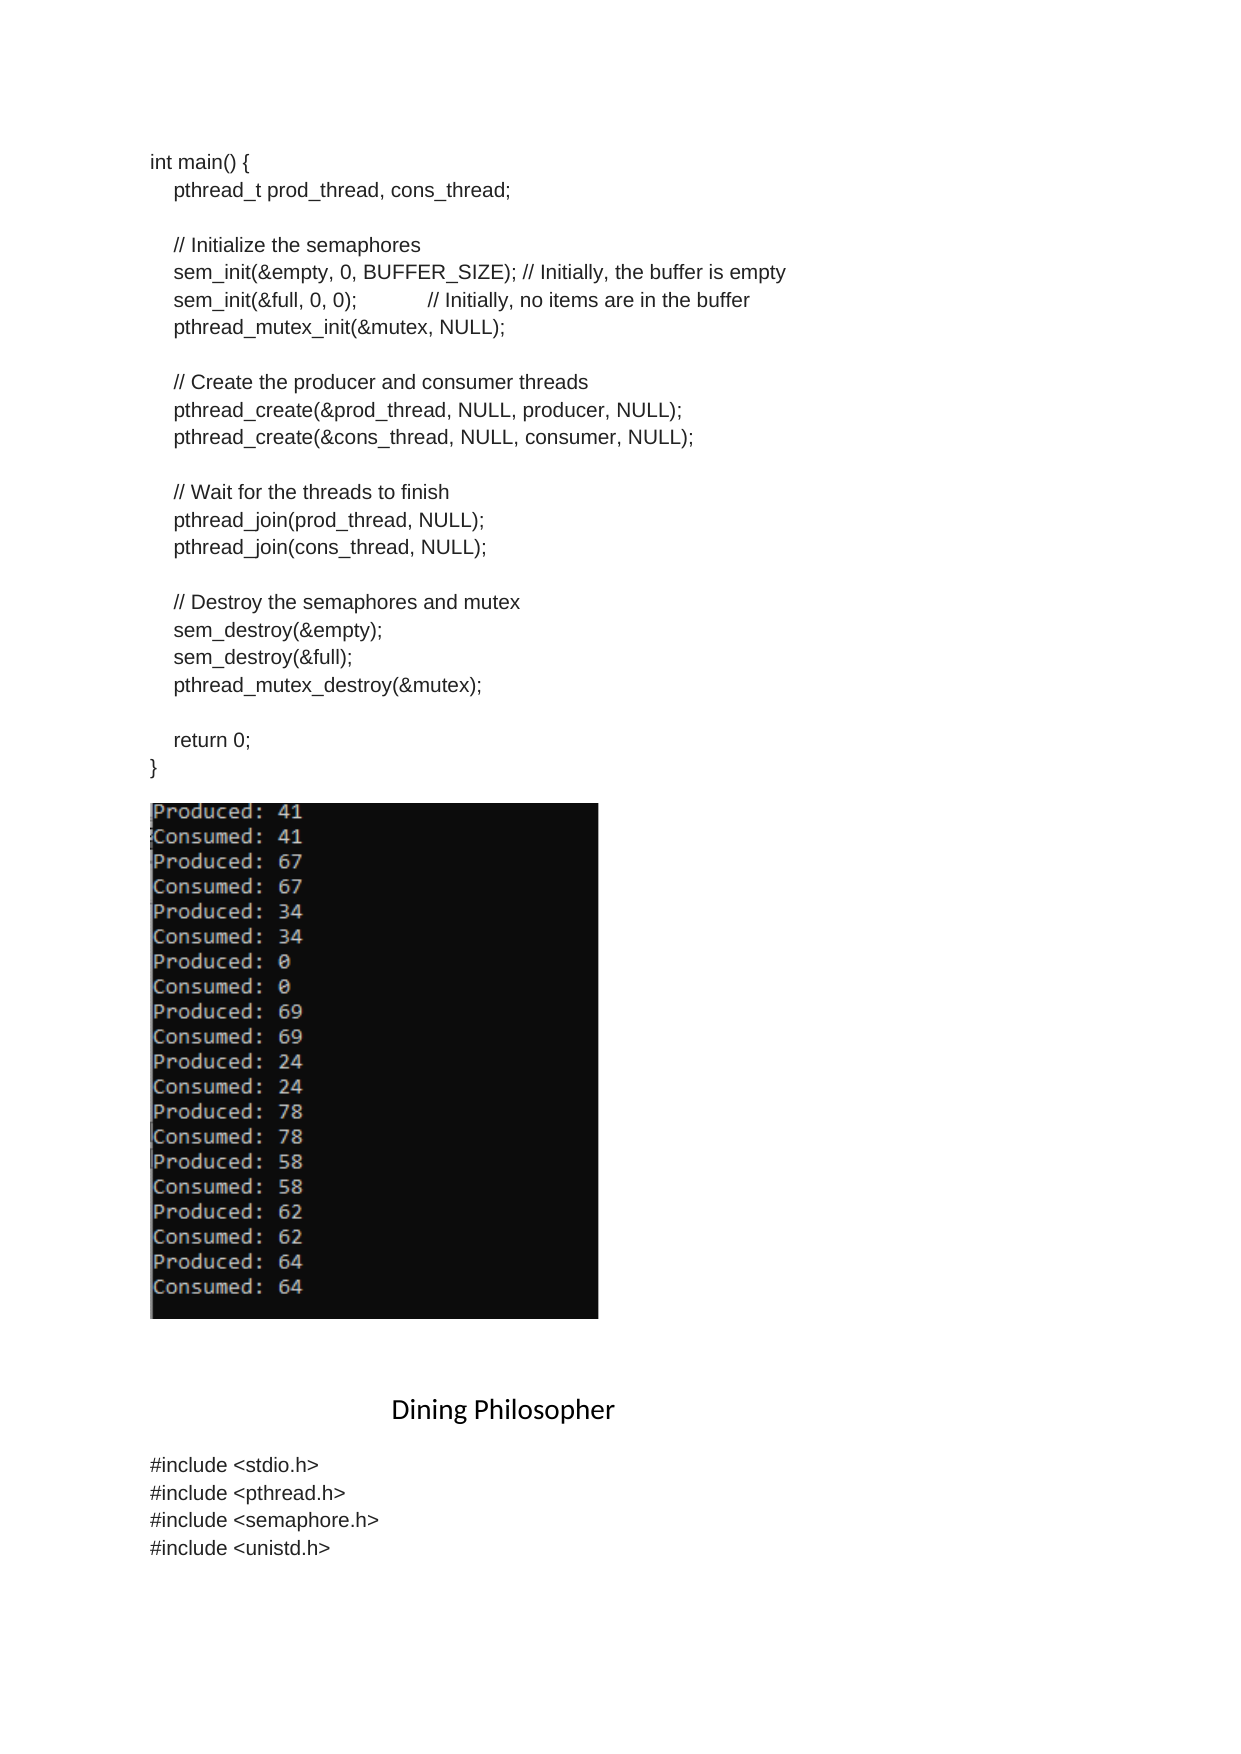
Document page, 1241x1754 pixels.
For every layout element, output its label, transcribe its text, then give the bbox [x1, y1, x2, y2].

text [150, 150, 1090, 779]
picture [150, 803, 599, 1319]
text Dining Philosopher [150, 1391, 1090, 1427]
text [150, 1453, 1090, 1587]
